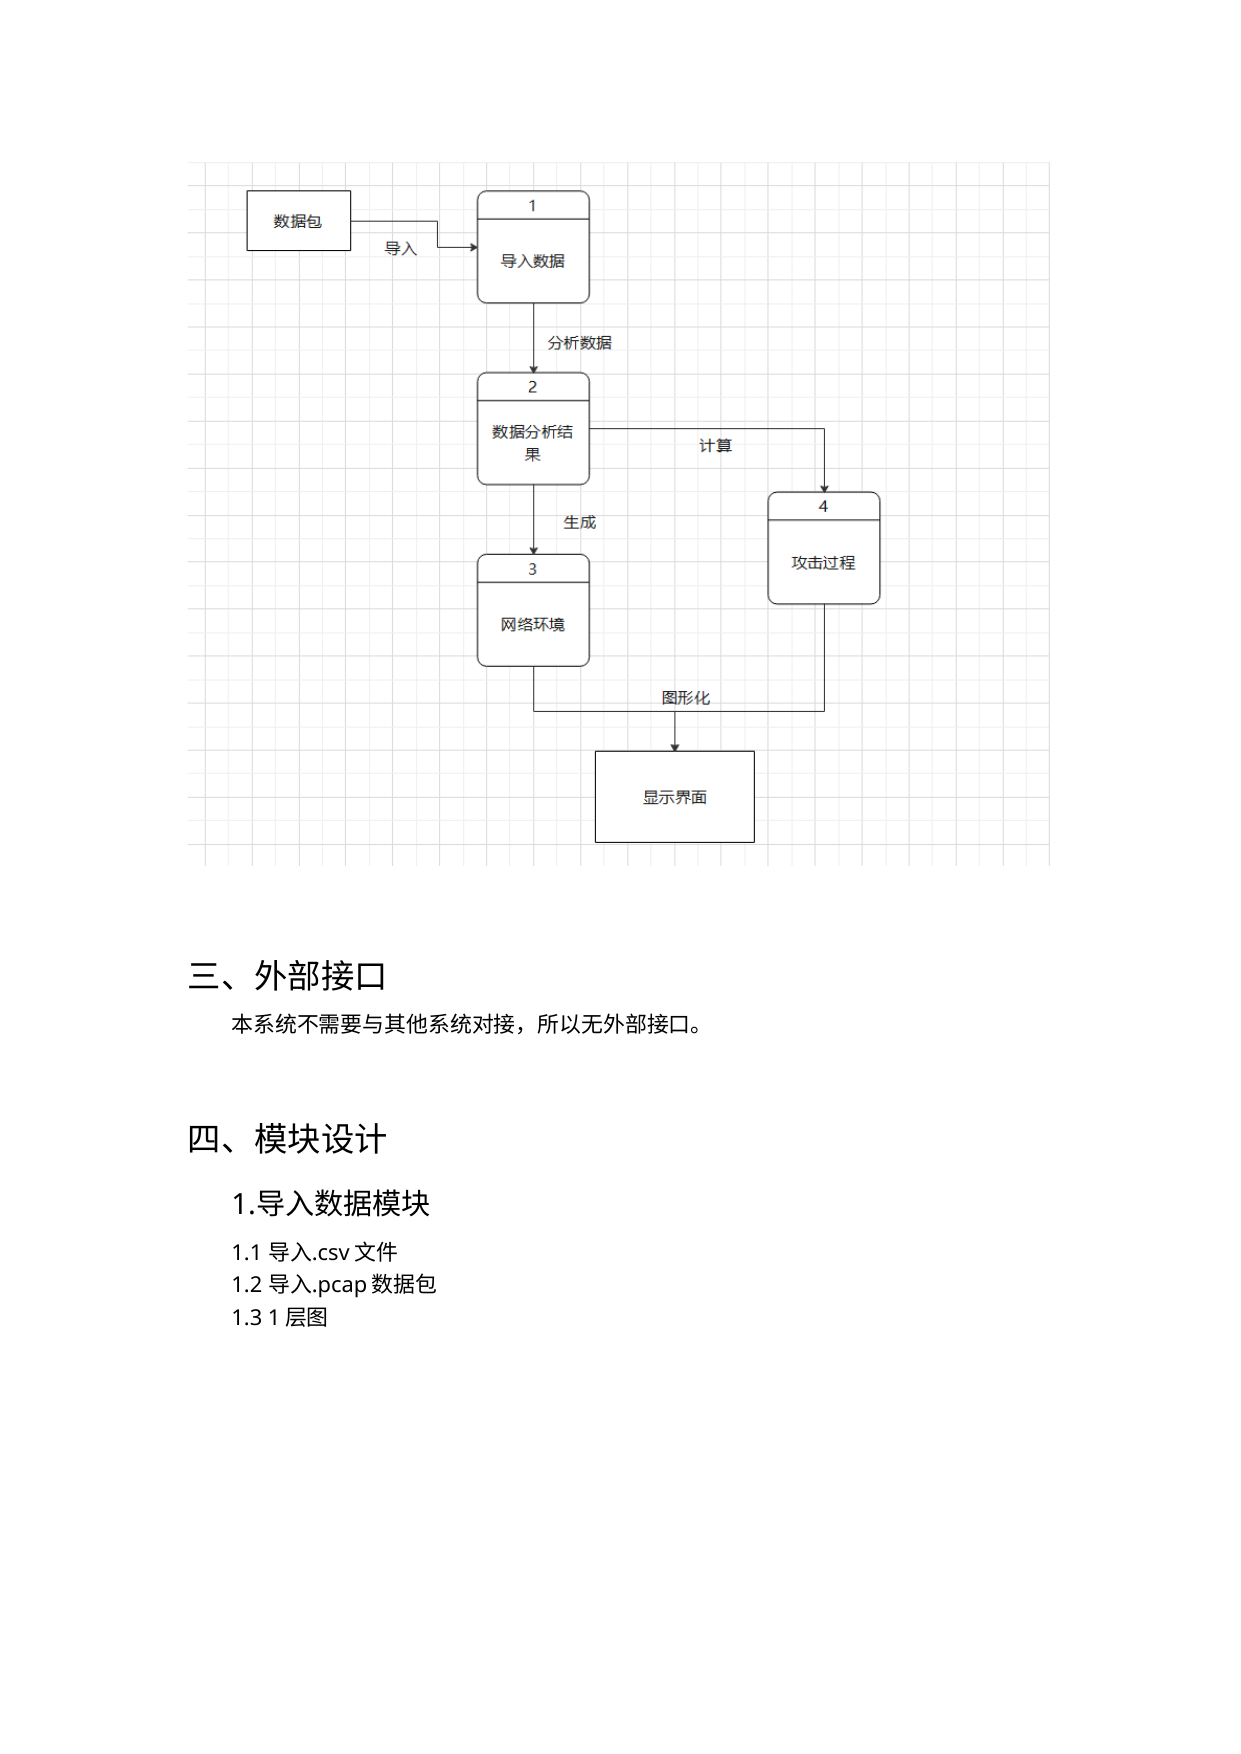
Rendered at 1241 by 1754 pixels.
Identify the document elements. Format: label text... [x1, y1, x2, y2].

picture [187, 162, 1053, 866]
text 本系统不需要与其他系统对接，所以无外部接口。 [187, 1007, 1053, 1039]
text 1.1 导入.csv文件 [187, 1234, 1053, 1267]
text 1.导入数据模块 [187, 1169, 1053, 1234]
text 四、模块设计 [187, 1104, 1053, 1169]
text 1.2 导入.pcap数据包 [187, 1267, 1053, 1299]
text 1.3 1层图 [187, 1299, 1053, 1332]
text 三、外部接口 [187, 942, 1053, 1007]
